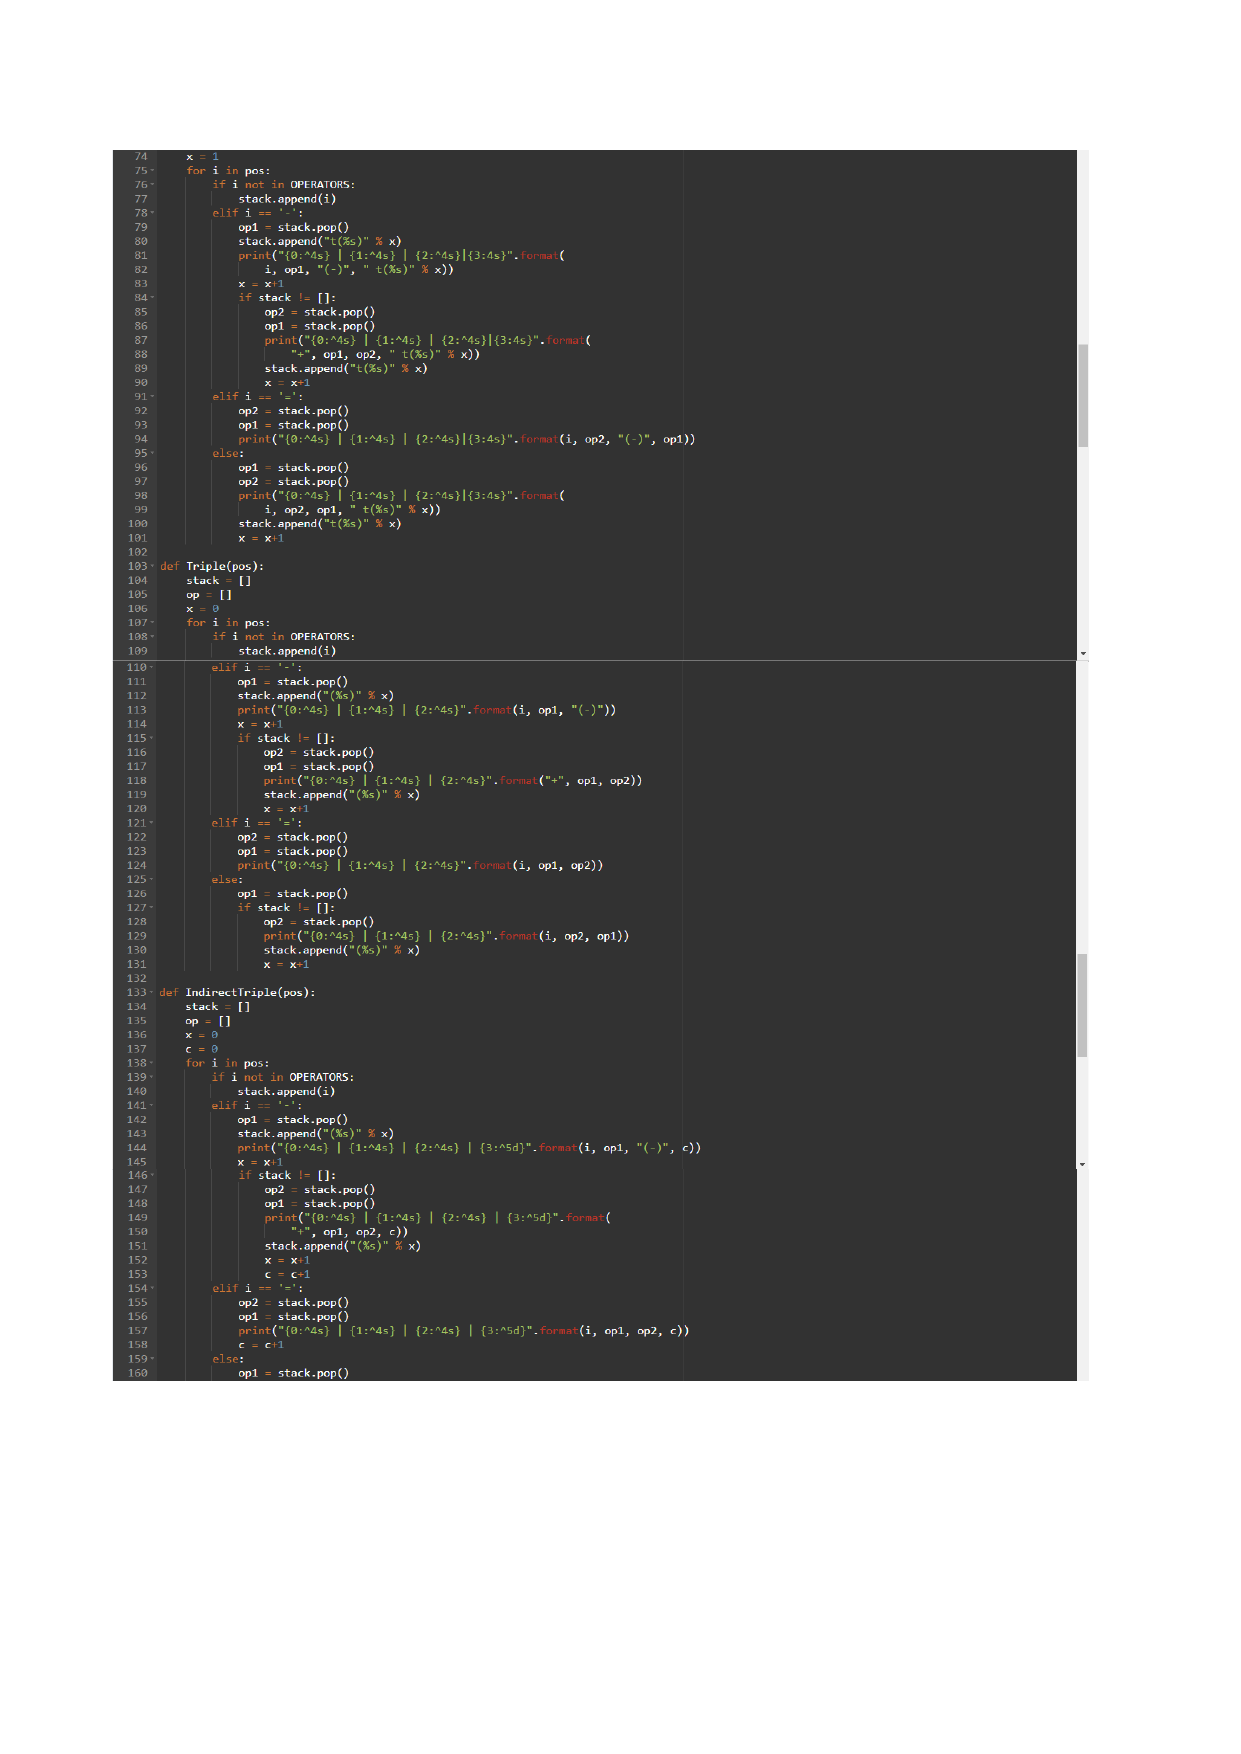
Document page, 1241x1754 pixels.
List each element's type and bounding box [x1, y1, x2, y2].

picture [112, 150, 1089, 1381]
